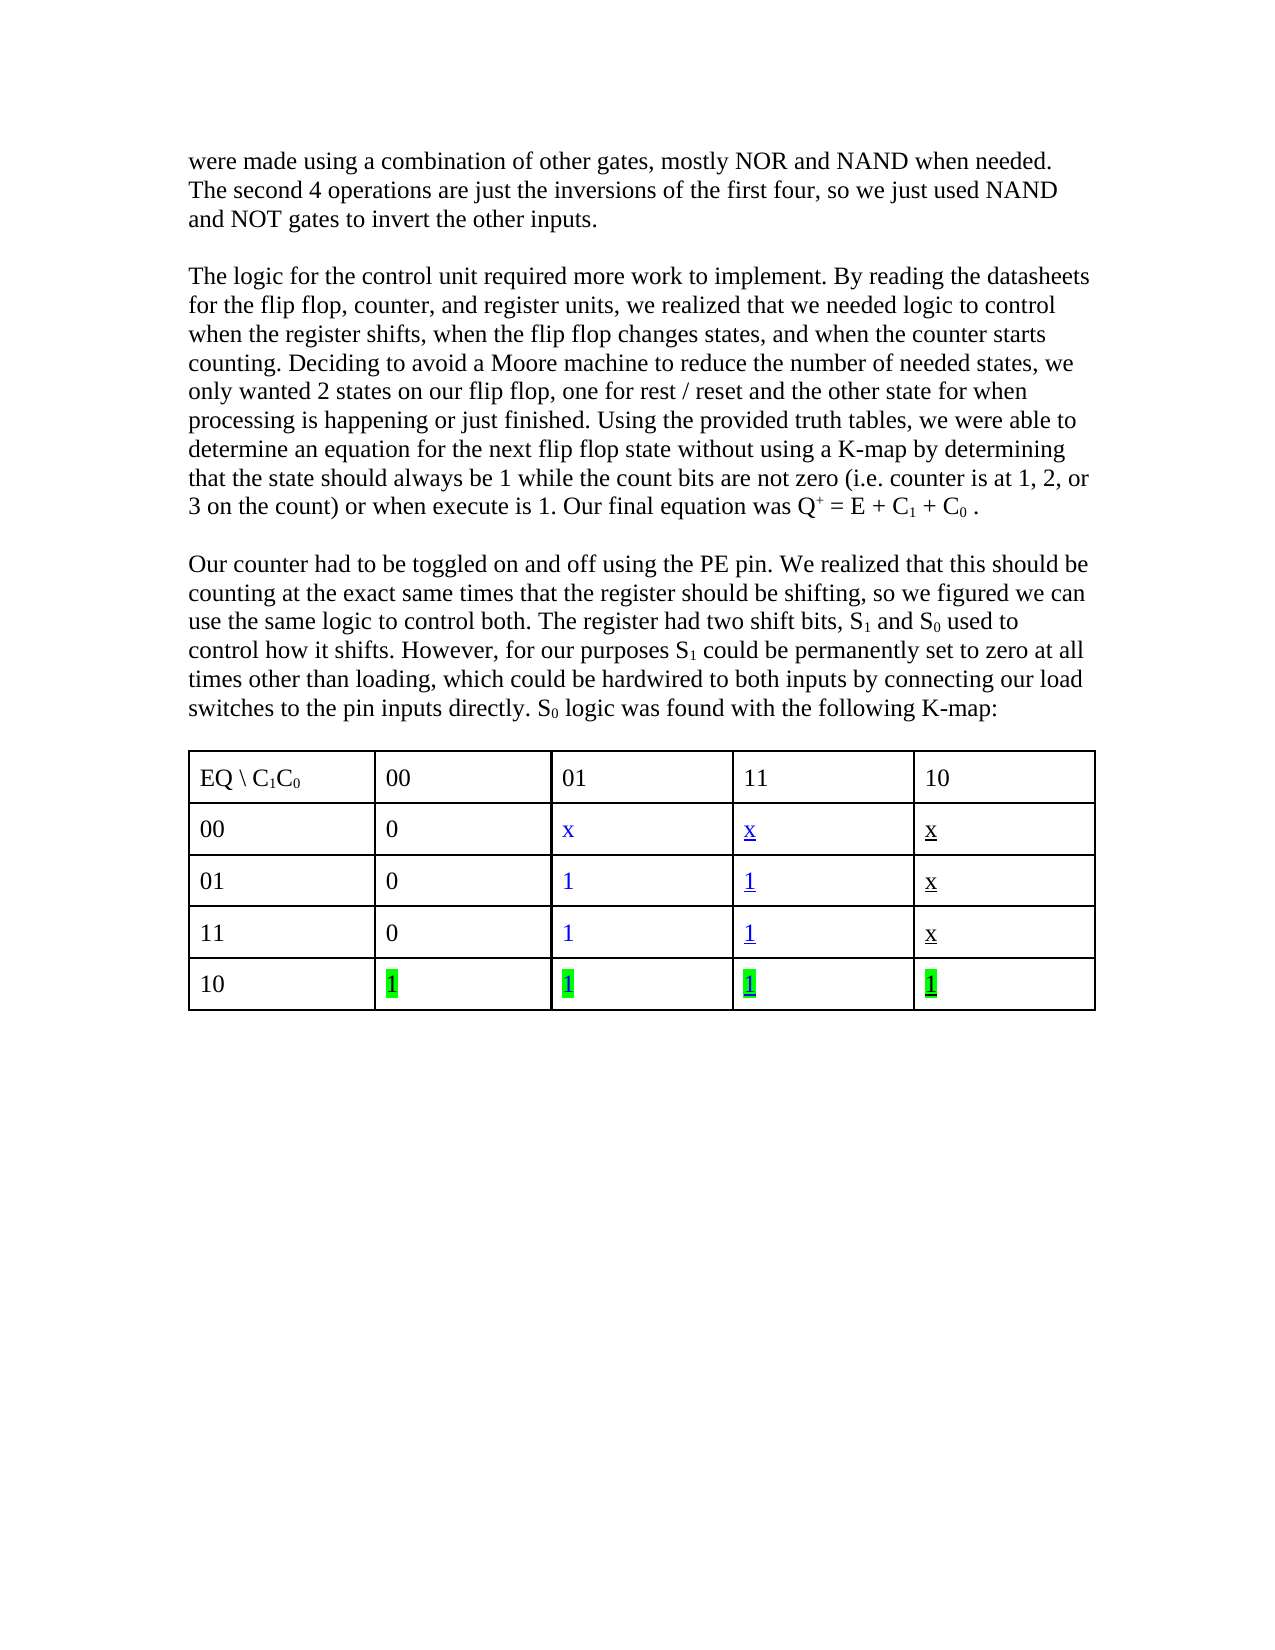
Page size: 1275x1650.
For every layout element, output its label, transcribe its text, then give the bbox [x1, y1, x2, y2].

table_cell 00 [190, 804, 374, 853]
table_cell 1 [734, 907, 913, 957]
table_cell 1 [915, 959, 1094, 1008]
table_cell x [553, 804, 732, 853]
table_cell 11 [190, 907, 374, 957]
table_cell x [915, 856, 1094, 905]
table_cell 1 [553, 907, 732, 957]
text Our counter had to be toggled on and off using the PE pin. We realized that this should be counting at the exact same times that the register should be shifting, so we figured we can use the same logic to control both. The register had two shift bits, S1 and S0 used to control how it shifts. However, for our purposes S1 could be permanently set to zero at all times other than loading, which could be hardwired to both inputs by connecting our load switches to the pin inputs directly. S0 logic was found with the following K-map: [188, 549, 1094, 721]
table_cell 1 [734, 856, 913, 905]
table_cell 0 [376, 907, 550, 957]
table_header 11 [734, 752, 913, 802]
table_cell 1 [553, 959, 732, 1008]
table_cell 1 [376, 959, 550, 1008]
table_header 00 [376, 752, 550, 802]
table_cell 0 [376, 804, 550, 853]
table_cell 1 [553, 856, 732, 905]
table_cell x [734, 804, 913, 853]
table_header 01 [553, 752, 732, 802]
table_cell 10 [190, 959, 374, 1008]
table_cell 0 [376, 856, 550, 905]
table_cell x [915, 907, 1094, 957]
text The logic for the control unit required more work to implement. By reading the datasheets for the flip flop, counter, and register units, we realized that we needed logic to control when the register shifts, when the flip flop changes states, and when the counter starts counting. Deciding to avoid a Moore machine to reduce the number of needed states, we only wanted 2 states on our flip flop, one for rest / reset and the other state for when processing is happening or just finished. Using the provided truth tables, we were able to determine an equation for the next flip flop state without using a K-map by determining that the state should always be 1 while the count bits are not zero (i.e. counter is at 1, 2, or 3 on the count) or when execute is 1. Our final equation was Q+ = E + C1 + C0 . [188, 261, 1094, 520]
table_header EQ \ C1C0 [190, 752, 374, 802]
table_cell 1 [734, 959, 913, 1008]
table_header 10 [915, 752, 1094, 802]
table_cell x [915, 804, 1094, 853]
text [188, 146, 1094, 233]
table_cell 01 [190, 856, 374, 905]
